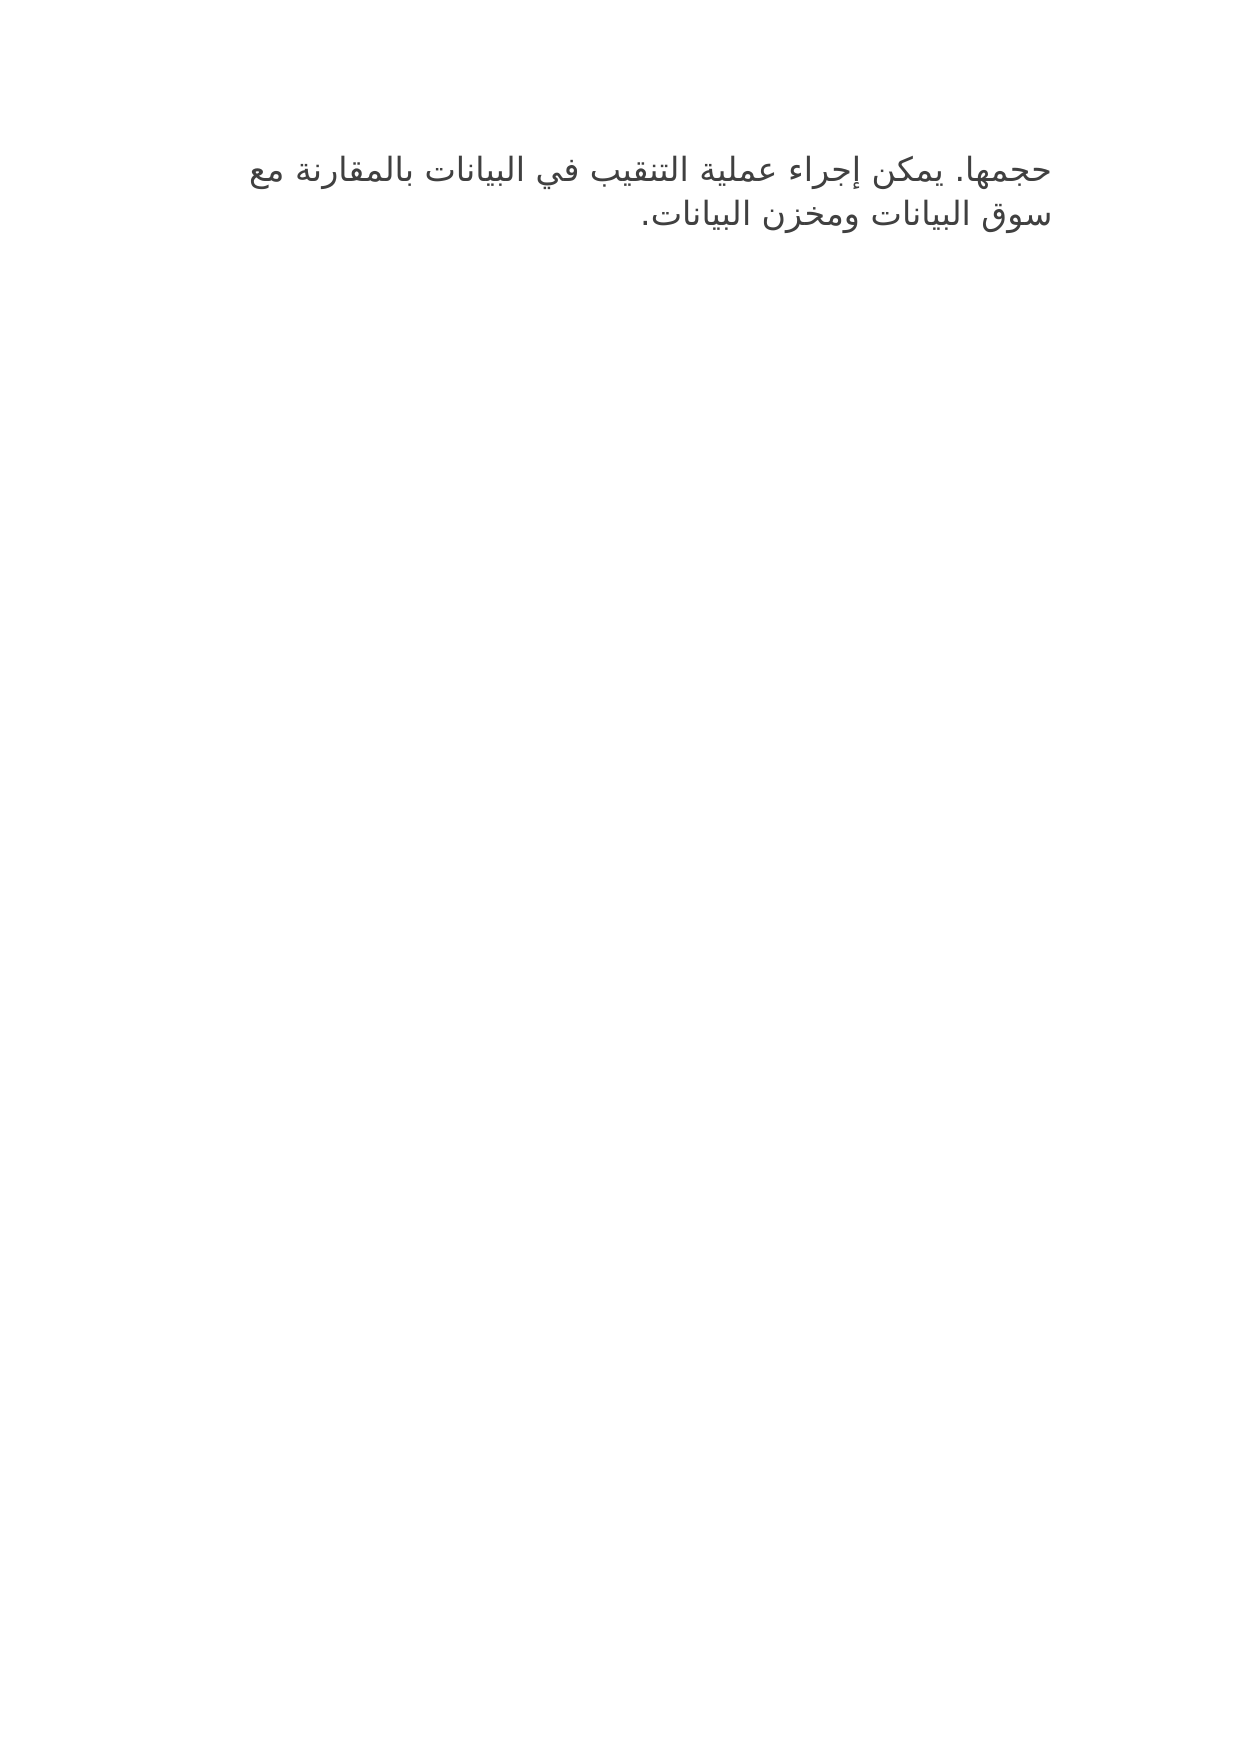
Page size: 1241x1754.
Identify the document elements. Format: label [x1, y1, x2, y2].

text [187, 150, 1053, 233]
